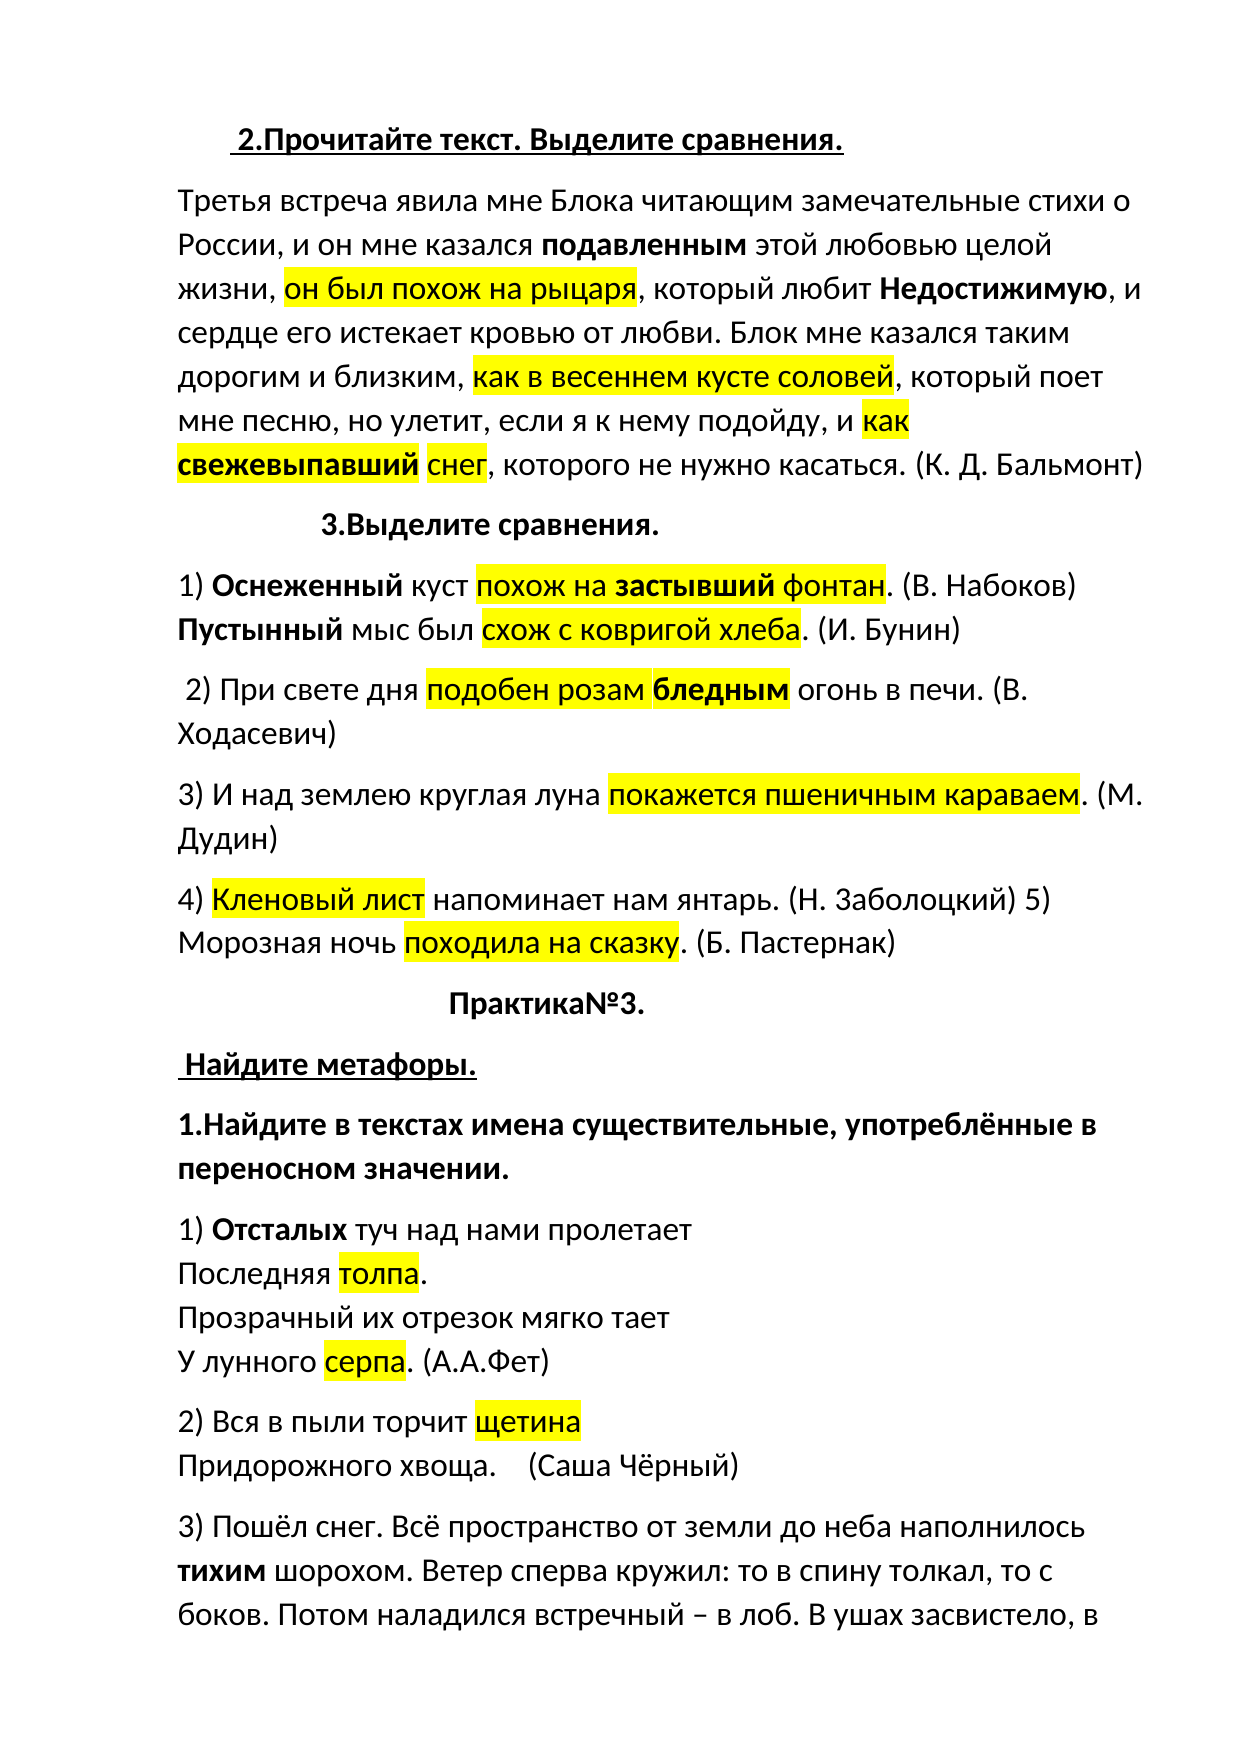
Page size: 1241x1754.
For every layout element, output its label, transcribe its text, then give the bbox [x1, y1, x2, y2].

text Практика№3. [177, 982, 1152, 1023]
text 2) Вся в пыли торчит щетина Придорожного хвоща. (Саша Чёрный) [177, 1400, 1152, 1485]
text Найдите метафоры. [177, 1043, 1152, 1083]
text Третья встреча явила мне Блока читающим замечательные стихи о России, и он мне казался подавленным этой любовью целой жизни, он был похож на рыцаря, который любит Недостижимую, и сердце его истекает кровью от любви. Блок мне казался таким дорогим и близким, как в весеннем кусте соловей, который поет мне песню, но улетит, если я к нему подойду, и как свежевыпавший снег, которого не нужно касаться. (К. Д. Бальмонт) [177, 179, 1152, 483]
text 4) Кленовый лист напоминает нам янтарь. (Н. 3аболоцкий) 5) Морозная ночь походила на сказку. (Б. Пастернак) [177, 877, 1152, 962]
text 2.Прочитайте текст. Выделите сравнения. [177, 118, 1152, 159]
text 1) Отсталых туч над нами пролетает Последняя толпа. Прозрачный их отрезок мягко тает У лунного серпа. (А.А.Фет) [177, 1208, 1152, 1381]
text 3.Выделите сравнения. [177, 503, 1152, 544]
text 1.Найдите в текстах имена существительные, употреблённые в переносном значении. [177, 1103, 1152, 1188]
text 1) Оснеженный куст похож на застывший фонтан. (В. Набоков) Пустынный мыс был схож с ковригой хлеба. (И. Бунин) [177, 564, 1152, 648]
text 2) При свете дня подобен розам бледным огонь в печи. (В. Ходасевич) [177, 668, 1152, 753]
text 3) И над землею круглая луна покажется пшеничным караваем. (М. Дудин) [177, 773, 1152, 858]
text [177, 1505, 1152, 1634]
